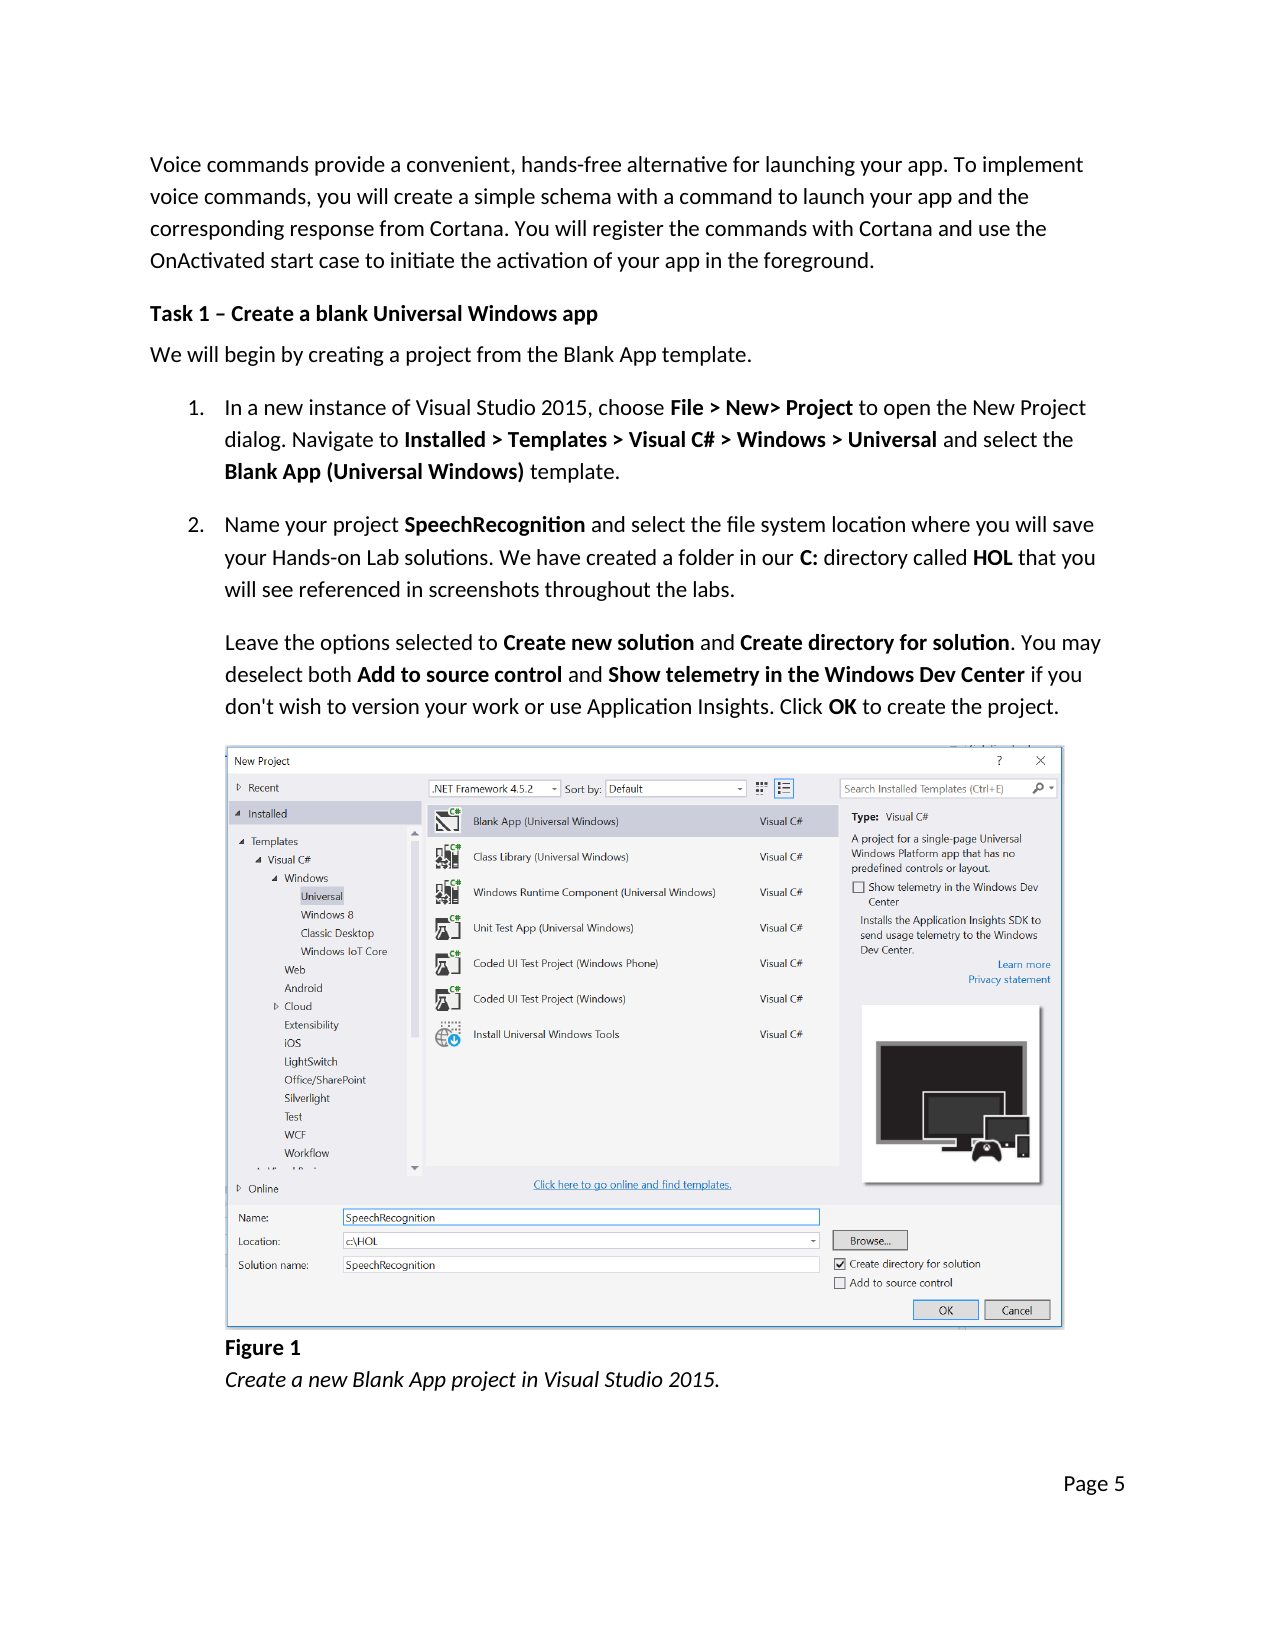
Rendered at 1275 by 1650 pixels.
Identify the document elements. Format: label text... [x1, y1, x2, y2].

list Voice commands provide a convenient, hands-free alternative for launching your app. To implement voice commands, you will create a simple schema with a command to launch your app and the corresponding response from Cortana. You will register the commands with Cortana and use the OnActivated start case to initiate the activation of your app in the foreground. [150, 150, 1125, 274]
list Leave the options selected to Create new solution and Create directory for solution. You may deselect both Add to source control and Show telemetry in the Windows Dev Center if you don't wish to version your work or use Application Insights. Click OK to create the project. [225, 628, 1125, 720]
text Create a new Blank App project in Visual Studio 2015. [150, 1366, 1125, 1394]
text In a new instance of Visual Studio 2015, choose File > New> Project to open the New Project dialog. Navigate to Installed > Templates > Visual C# > Windows > Universal and select the Blank App (Universal Windows) template. [187, 393, 1125, 486]
text We will begin by creating a project from the Blank App template. [150, 340, 1125, 368]
text Task 1 – Create a blank Universal Windows app [150, 299, 1125, 328]
picture [225, 745, 1065, 1330]
text Name your project SpeechRecognition and select the file system location where you will save your Hands-on Lab solutions. We have created a folder in our C: directory called HOL that you will see referenced in screenshots throughout the labs. [187, 511, 1125, 603]
text Figure 1 [150, 1333, 1125, 1361]
